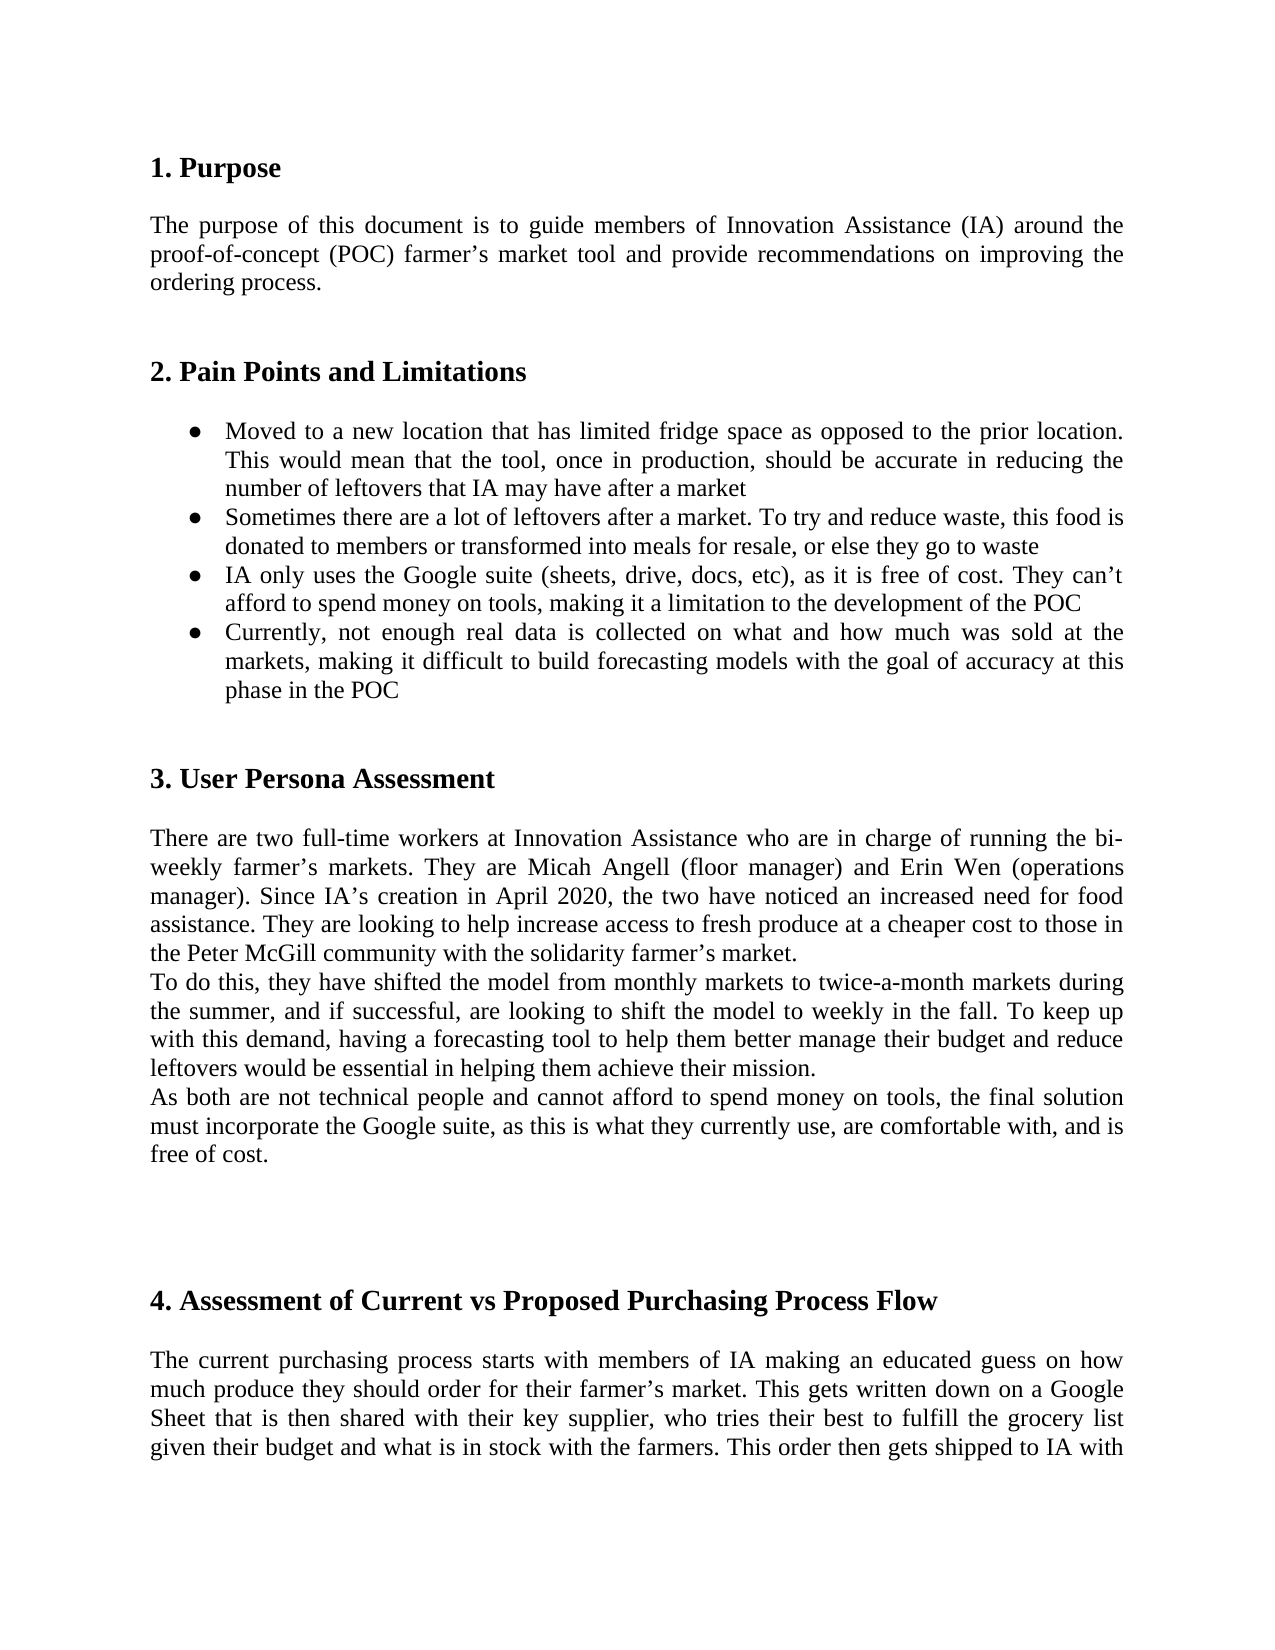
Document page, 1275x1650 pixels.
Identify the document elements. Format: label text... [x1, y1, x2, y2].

text There are two full-time workers at Innovation Assistance who are in charge of running the bi-weekly farmer’s markets. They are Micah Angell (floor manager) and Erin Wen (operations manager). Since IA’s creation in April 2020, the two have noticed an increased need for food assistance. They are looking to help increase access to fresh produce at a cheaper cost to those in the Peter McGill community with the solidarity farmer’s market. [150, 823, 1125, 967]
text The purpose of this document is to guide members of Innovation Assistance (IA) around the proof-of-concept (POC) farmer’s market tool and provide recommendations on improving the ordering process. [150, 210, 1125, 296]
subtitle 4. Assessment of Current vs Proposed Purchasing Process Flow [150, 1283, 1125, 1317]
text As both are not technical people and cannot afford to spend money on tools, the final solution must incorporate the Google suite, as this is what they currently use, are comfortable with, and is free of cost. [150, 1082, 1125, 1168]
list Sometimes there are a lot of leftovers after a market. To try and reduce waste, this food is donated to members or transformed into meals for resale, or else they go to waste [187, 502, 1125, 560]
text To do this, they have shifted the model from monthly markets to twice-a-month markets during the summer, and if successful, are looking to shift the model to weekly in the fall. To keep up with this demand, having a forecasting tool to help them better manage their budget and reduce leftovers would be essential in helping them achieve their mission. [150, 967, 1125, 1082]
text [150, 1346, 1125, 1461]
list Moved to a new location that has limited fridge space as opposed to the prior location. This would mean that the tool, once in production, should be accurate in reducing the number of leftovers that IA may have after a market [187, 416, 1125, 502]
subtitle 2. Pain Points and Limitations [150, 354, 1125, 387]
subtitle 3. User Persona Assessment [150, 761, 1125, 794]
subtitle 1. Purpose [150, 150, 1125, 183]
list Currently, not enough real data is collected on what and how much was sold at the markets, making it difficult to build forecasting models with the goal of accuracy at this phase in the POC [187, 617, 1125, 703]
list IA only uses the Google suite (sheets, drive, docs, etc), as it is free of cost. They can’t afford to spend money on tools, making it a limitation to the development of the POC [187, 560, 1125, 617]
